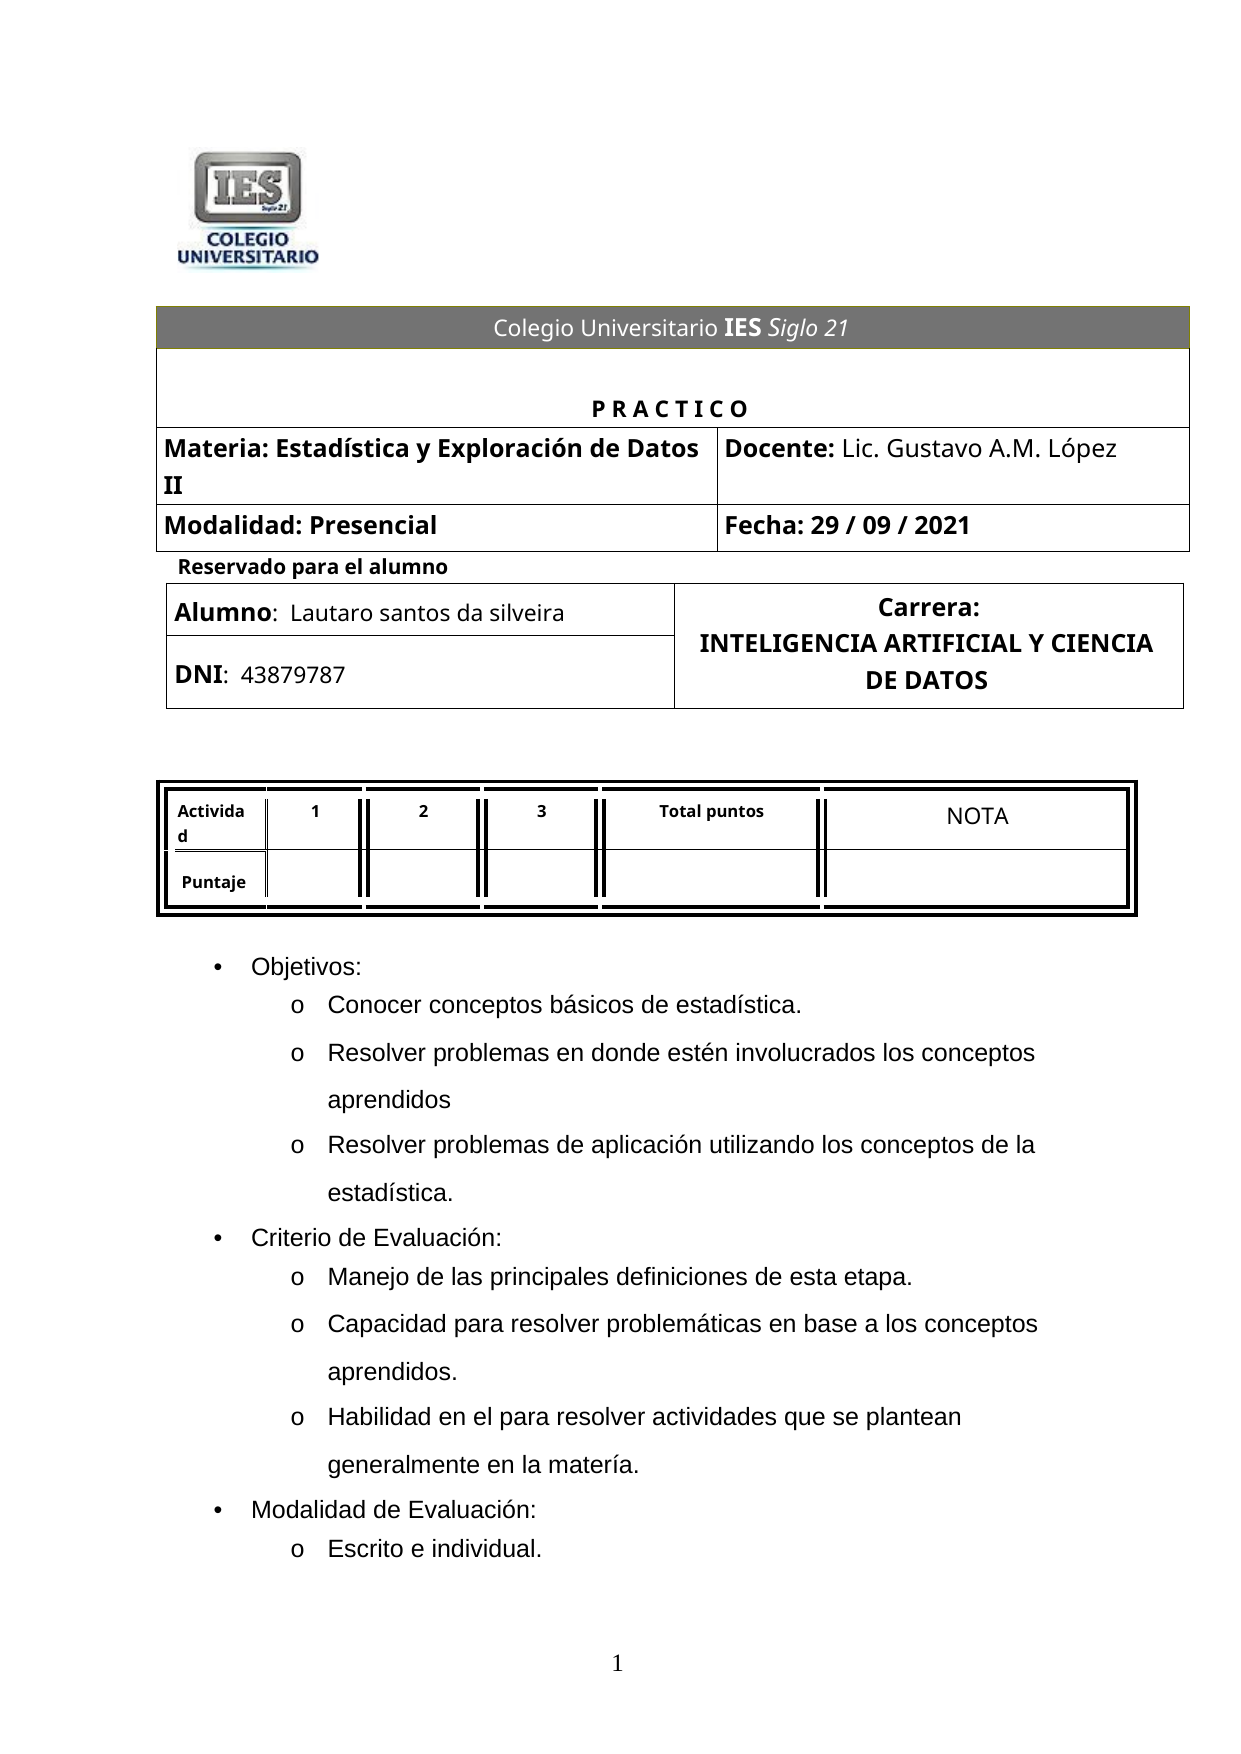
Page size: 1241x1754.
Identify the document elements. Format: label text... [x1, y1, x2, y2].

text Reservado para el alumno [177, 552, 1064, 581]
table_cell DNI: 43879787 [167, 636, 674, 708]
table_header Actividad [162, 783, 266, 849]
list Manejo de las principales definiciones de esta etapa. [290, 1261, 1063, 1292]
table_header Colegio Universitario IES Siglo 21 [157, 307, 1189, 348]
list Habilidad en el para resolver actividades que se plantean generalmente en la matería. [290, 1402, 1063, 1478]
list Objetivos: [213, 952, 1063, 981]
list Resolver problemas en donde estén involucrados los conceptos aprendidos [290, 1038, 1063, 1114]
list Resolver problemas de aplicación utilizando los conceptos de la estadística. [290, 1131, 1063, 1207]
table_header 3 [482, 783, 600, 849]
list Escrito e individual. [290, 1534, 1063, 1565]
table_cell [822, 850, 1126, 905]
table_header 1 [266, 783, 364, 849]
table_header NOTA [822, 783, 1132, 849]
table_cell Fecha: 29 / 09 / 2021 [718, 505, 1189, 551]
list Criterio de Evaluación: [213, 1223, 1063, 1252]
table_cell P R A C T I C O [157, 349, 1189, 427]
list Modalidad de Evaluación: [213, 1495, 1063, 1524]
table_cell [364, 850, 482, 905]
table_header Total puntos [600, 783, 822, 849]
list Capacidad para resolver problemáticas en base a los conceptos aprendidos. [290, 1309, 1063, 1385]
list Conocer conceptos básicos de estadística. [290, 990, 1063, 1021]
table_cell Puntaje [162, 849, 266, 905]
table_cell [600, 850, 822, 905]
table_header 2 [364, 783, 482, 849]
picture [177, 147, 320, 273]
table_cell Materia: Estadística y Exploración de Datos II [157, 428, 717, 504]
table_cell Docente: Lic. Gustavo A.M. López [718, 428, 1189, 504]
table_cell [266, 850, 364, 905]
table_header Alumno: Lautaro santos da silveira [167, 584, 674, 635]
table_cell [482, 850, 600, 905]
table_header Carrera: INTELIGENCIA ARTIFICIAL Y CIENCIA DE DATOS [675, 584, 1183, 708]
table_cell Modalidad: Presencial [157, 505, 717, 551]
